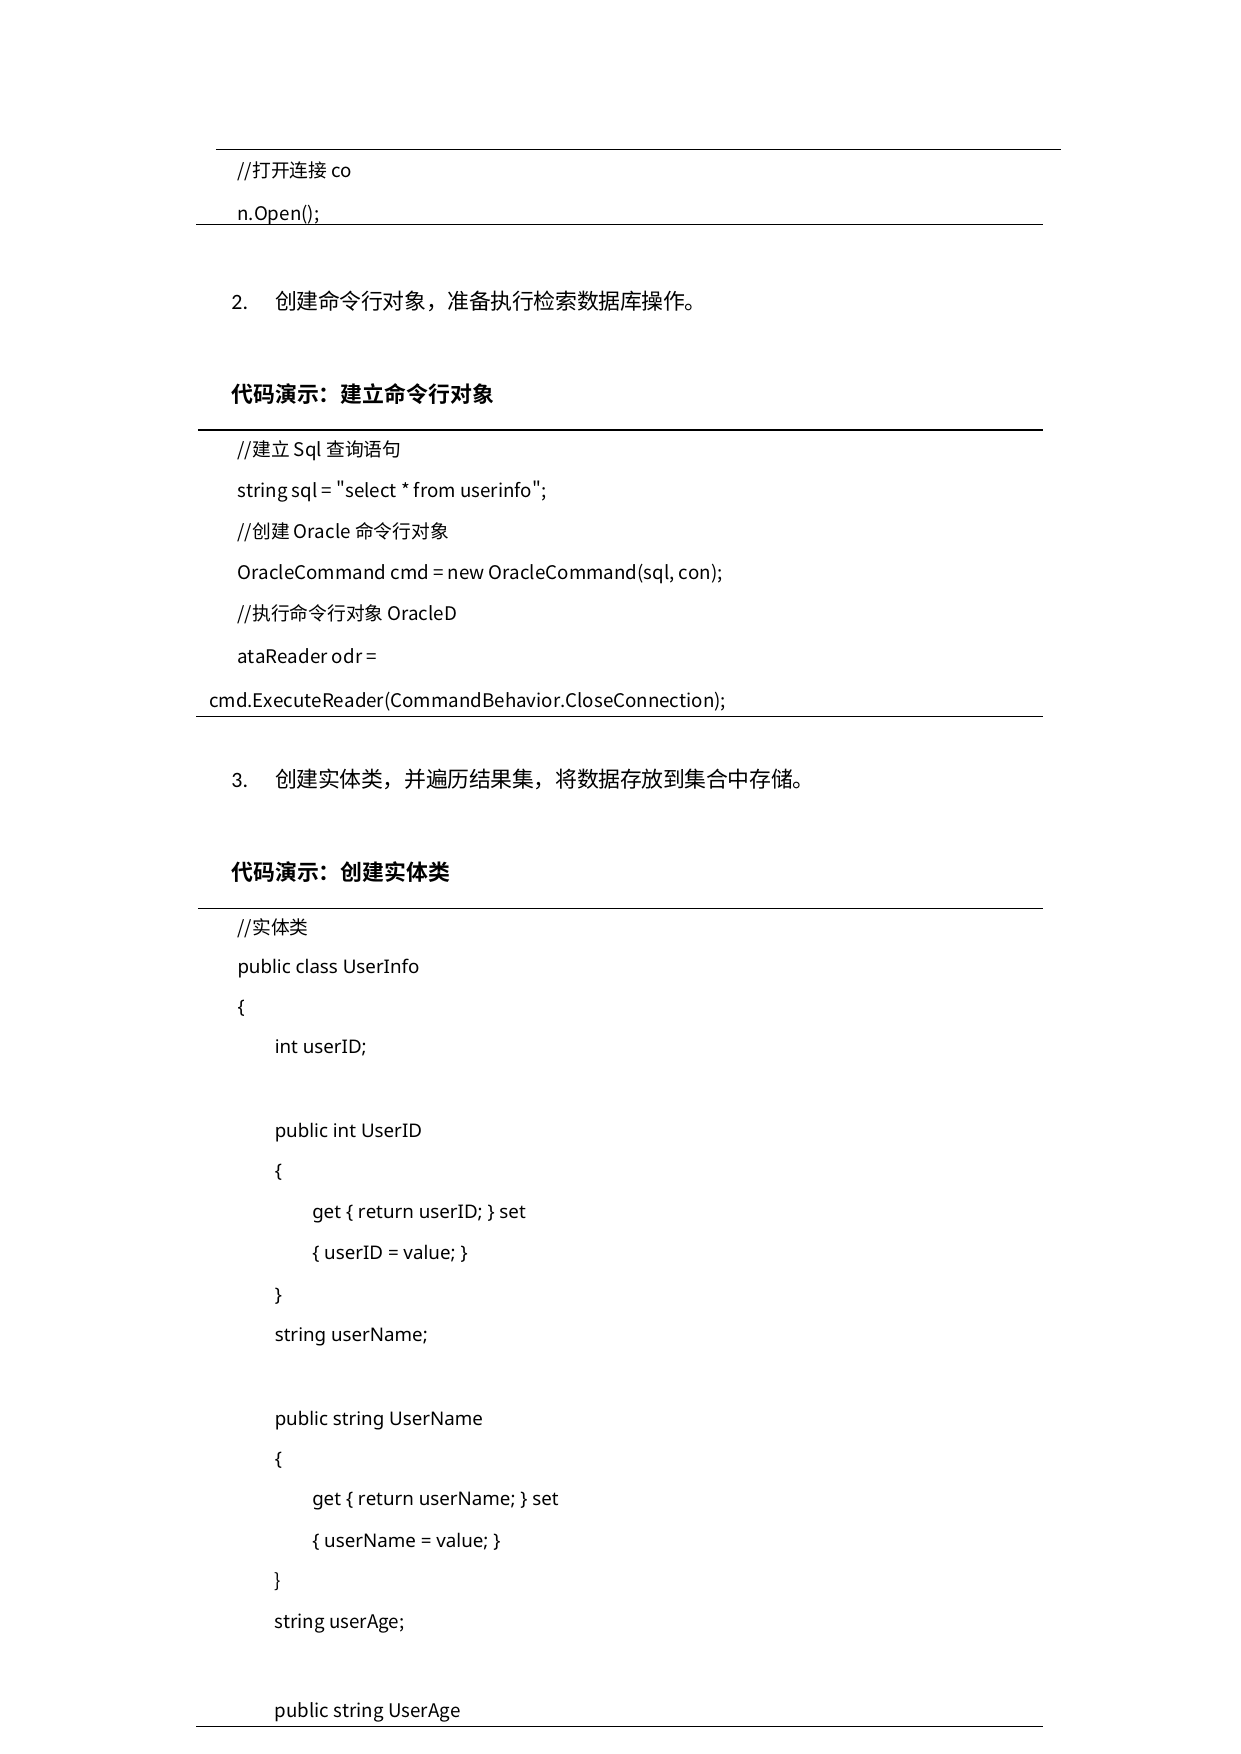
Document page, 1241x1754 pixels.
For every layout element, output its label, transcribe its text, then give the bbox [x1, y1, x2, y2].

text public class UserInfo [237, 954, 1076, 979]
text get { return userID; } set { userID = value; } [312, 1198, 536, 1265]
text { [274, 1158, 1076, 1183]
text string sql = "select * from userinfo"; [237, 475, 1076, 502]
subtitle 代码演示：创建实体类 [231, 855, 1076, 886]
text //建立 Sql 查询语句 [237, 412, 1076, 461]
text string userName; [274, 1322, 1076, 1347]
text //创建 Oracle 命令行对象 [237, 516, 1076, 544]
text public int UserID [274, 1118, 1076, 1143]
text { [237, 994, 1076, 1019]
text string userAge; [274, 1607, 1076, 1634]
text int userID; [274, 1034, 1076, 1059]
text //实体类 [237, 890, 1076, 939]
text get { return userName; } set { userName = value; } [312, 1486, 569, 1553]
text } [274, 1282, 1076, 1307]
text cmd.ExecuteReader(CommandBehavior.CloseConnection); [209, 686, 1076, 713]
text //执行命令行对象OracleDataReader odr = [237, 599, 467, 669]
text public string UserAge [274, 1696, 1076, 1723]
subtitle 代码演示：建立命令行对象 [231, 377, 1076, 408]
text OracleCommand cmd = new OracleCommand(sql, con); [237, 557, 1076, 585]
text //打开连接con.Open(); [237, 156, 352, 226]
list 创建实体类，并遍历结果集，将数据存放到集合中存储。 [231, 762, 1076, 794]
list 创建命令行对象，准备执行检索数据库操作。 [231, 284, 1076, 316]
text } [274, 1570, 1076, 1592]
text { [274, 1446, 1076, 1471]
text public string UserName [274, 1405, 1076, 1431]
